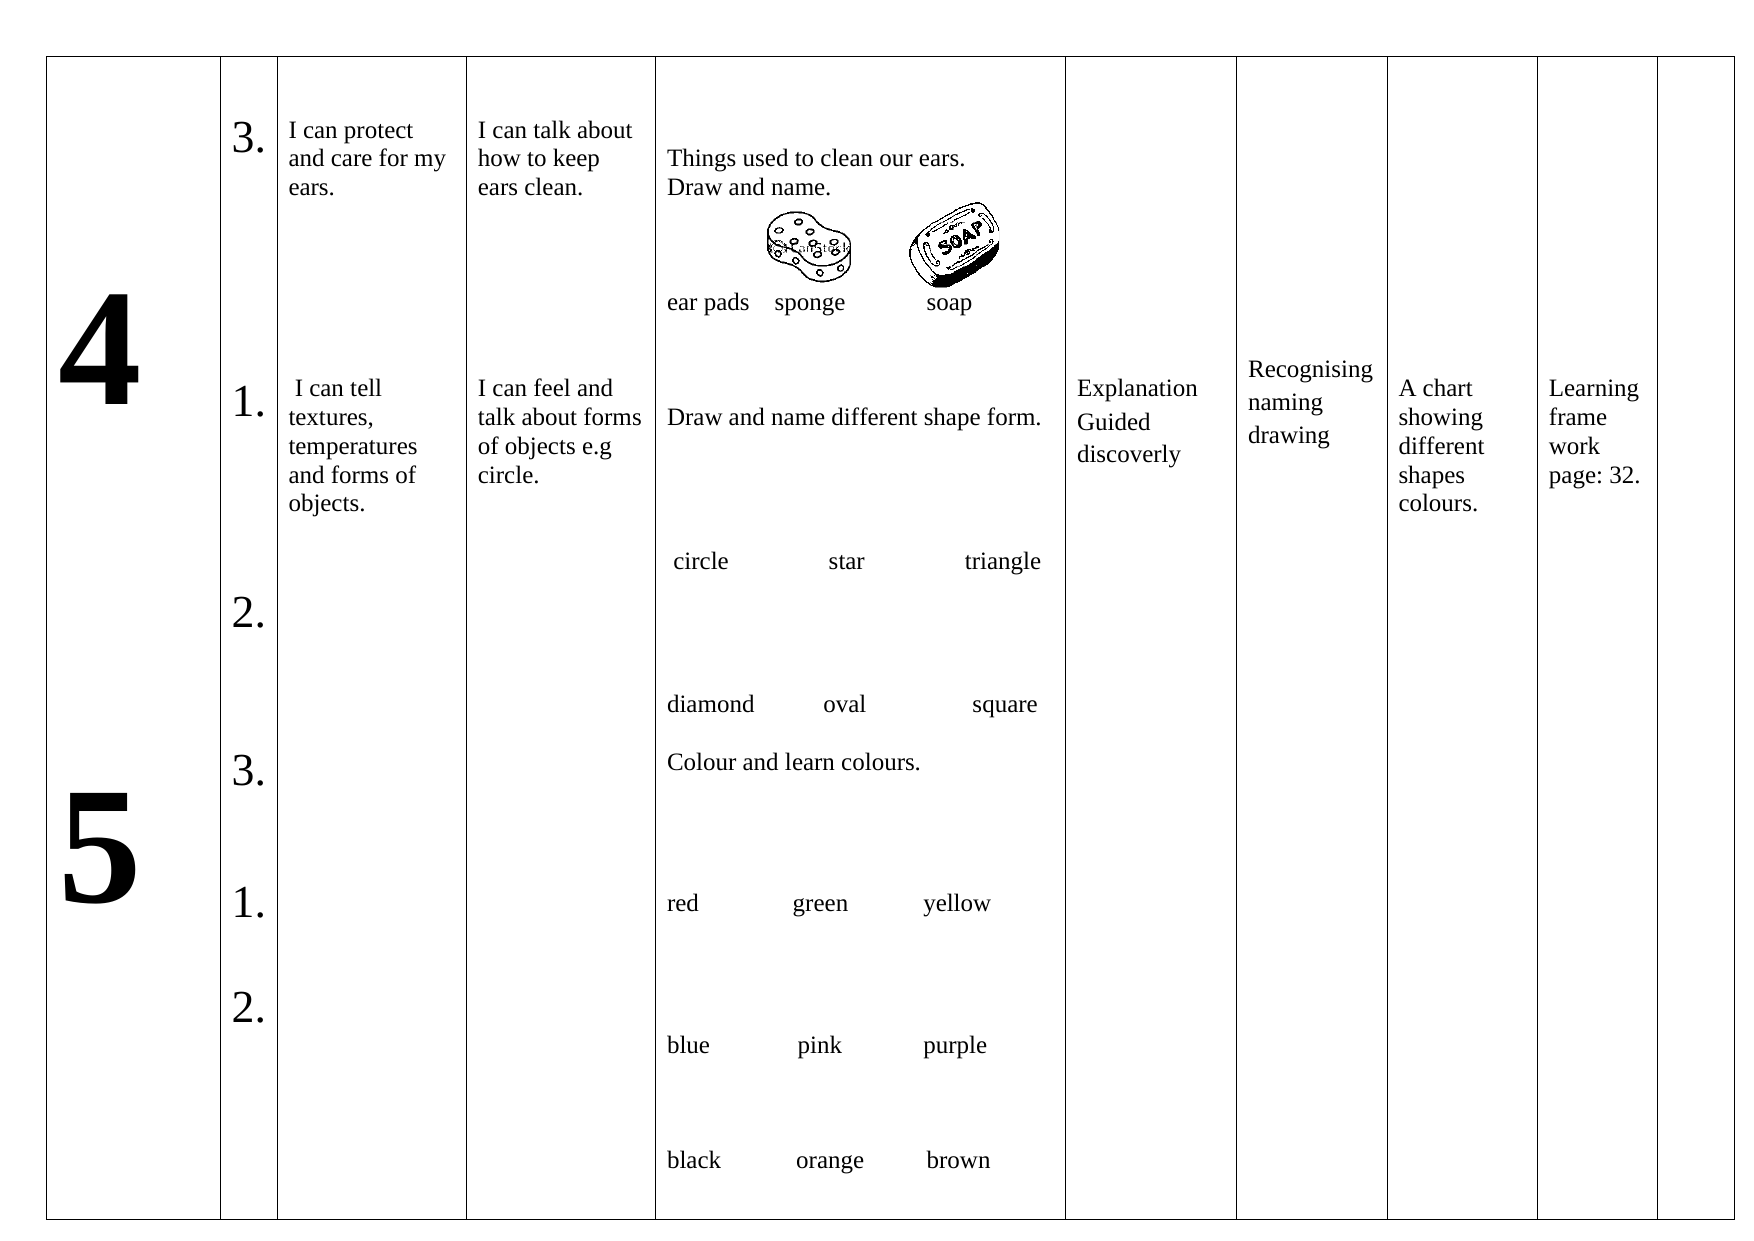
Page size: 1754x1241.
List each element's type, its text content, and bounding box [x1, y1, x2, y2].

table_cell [467, 57, 655, 1218]
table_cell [1388, 57, 1537, 1218]
table_cell 1 2 3 4 5 [47, 57, 220, 1218]
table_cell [1538, 57, 1657, 1218]
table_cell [656, 57, 1065, 1218]
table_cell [278, 57, 466, 1218]
table_cell [1658, 57, 1734, 1218]
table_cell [1066, 57, 1236, 1218]
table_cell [1237, 57, 1387, 1218]
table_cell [221, 57, 277, 1218]
